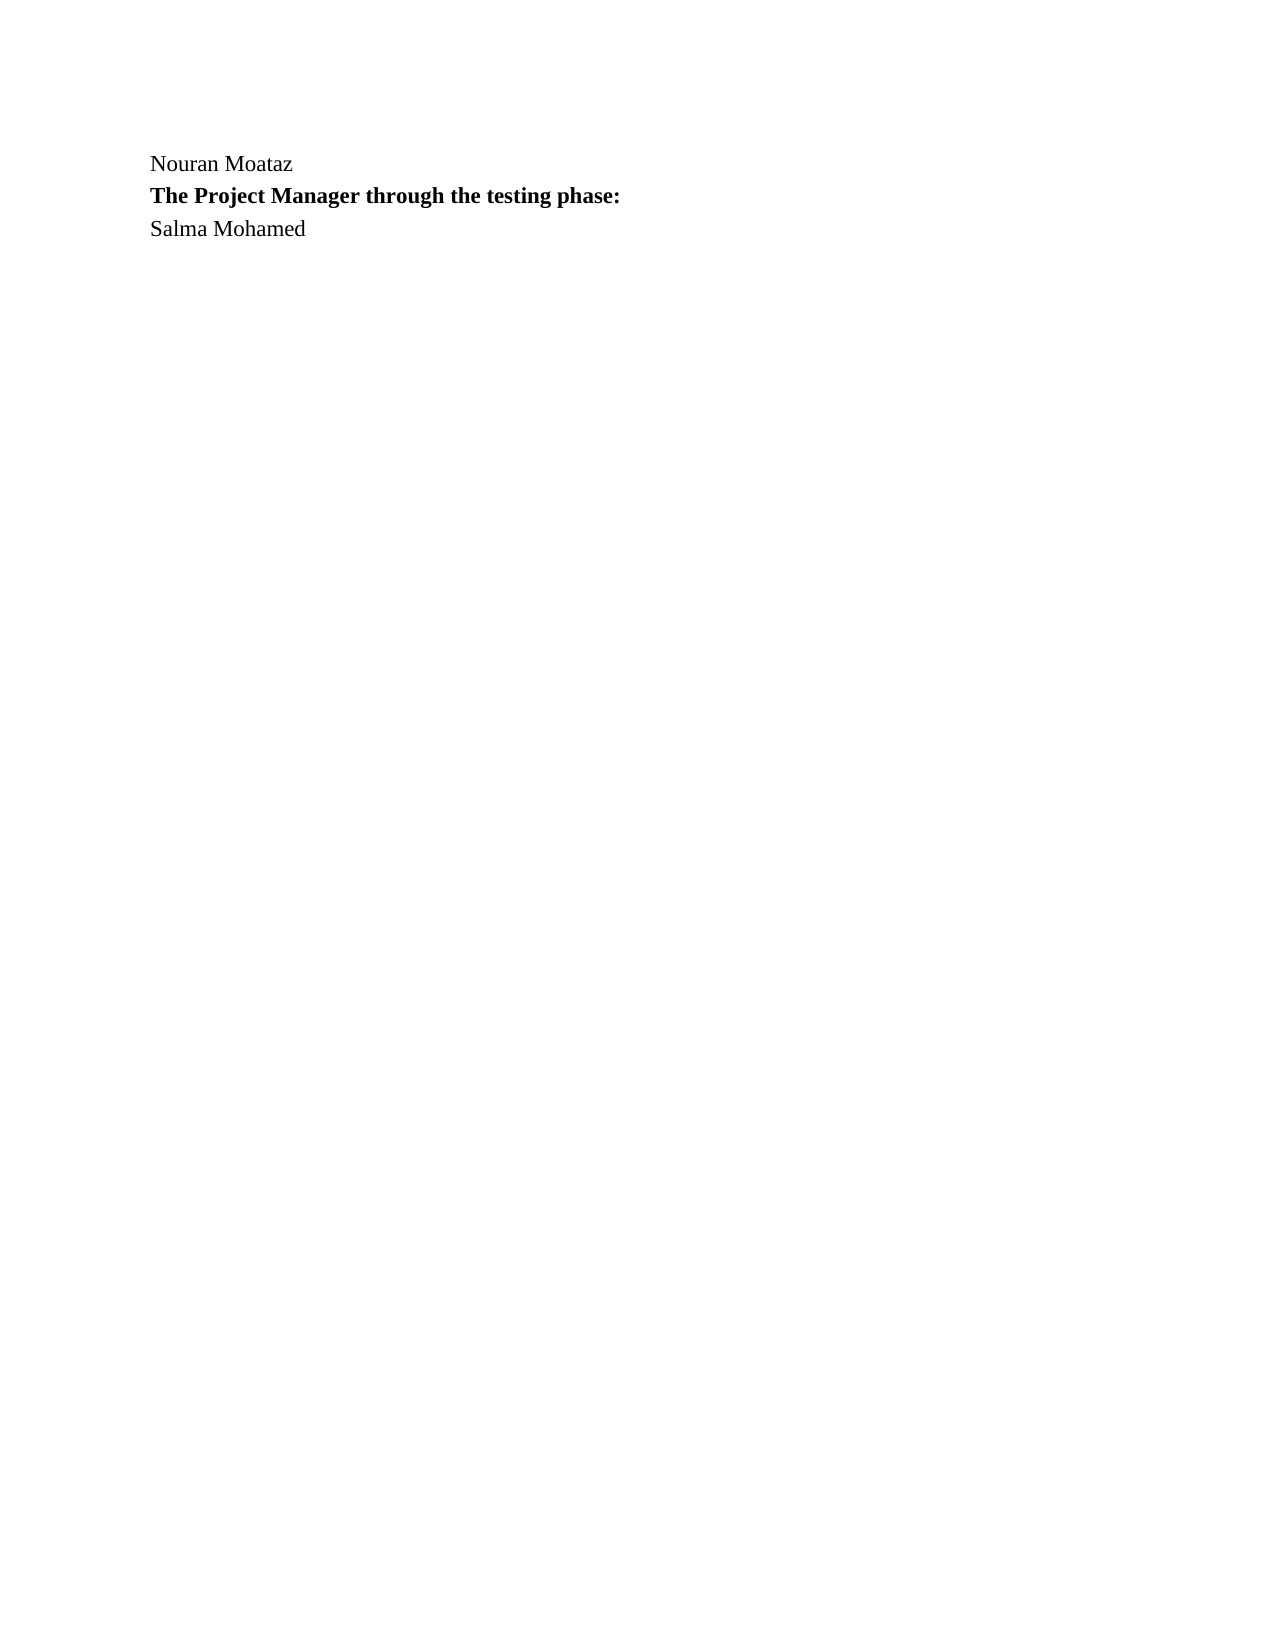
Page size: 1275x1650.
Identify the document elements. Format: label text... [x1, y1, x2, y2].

text Salma Mohamed [150, 215, 1125, 242]
text Nouran Moataz [150, 150, 1125, 176]
text The Project Manager through the testing phase: [150, 183, 1125, 209]
